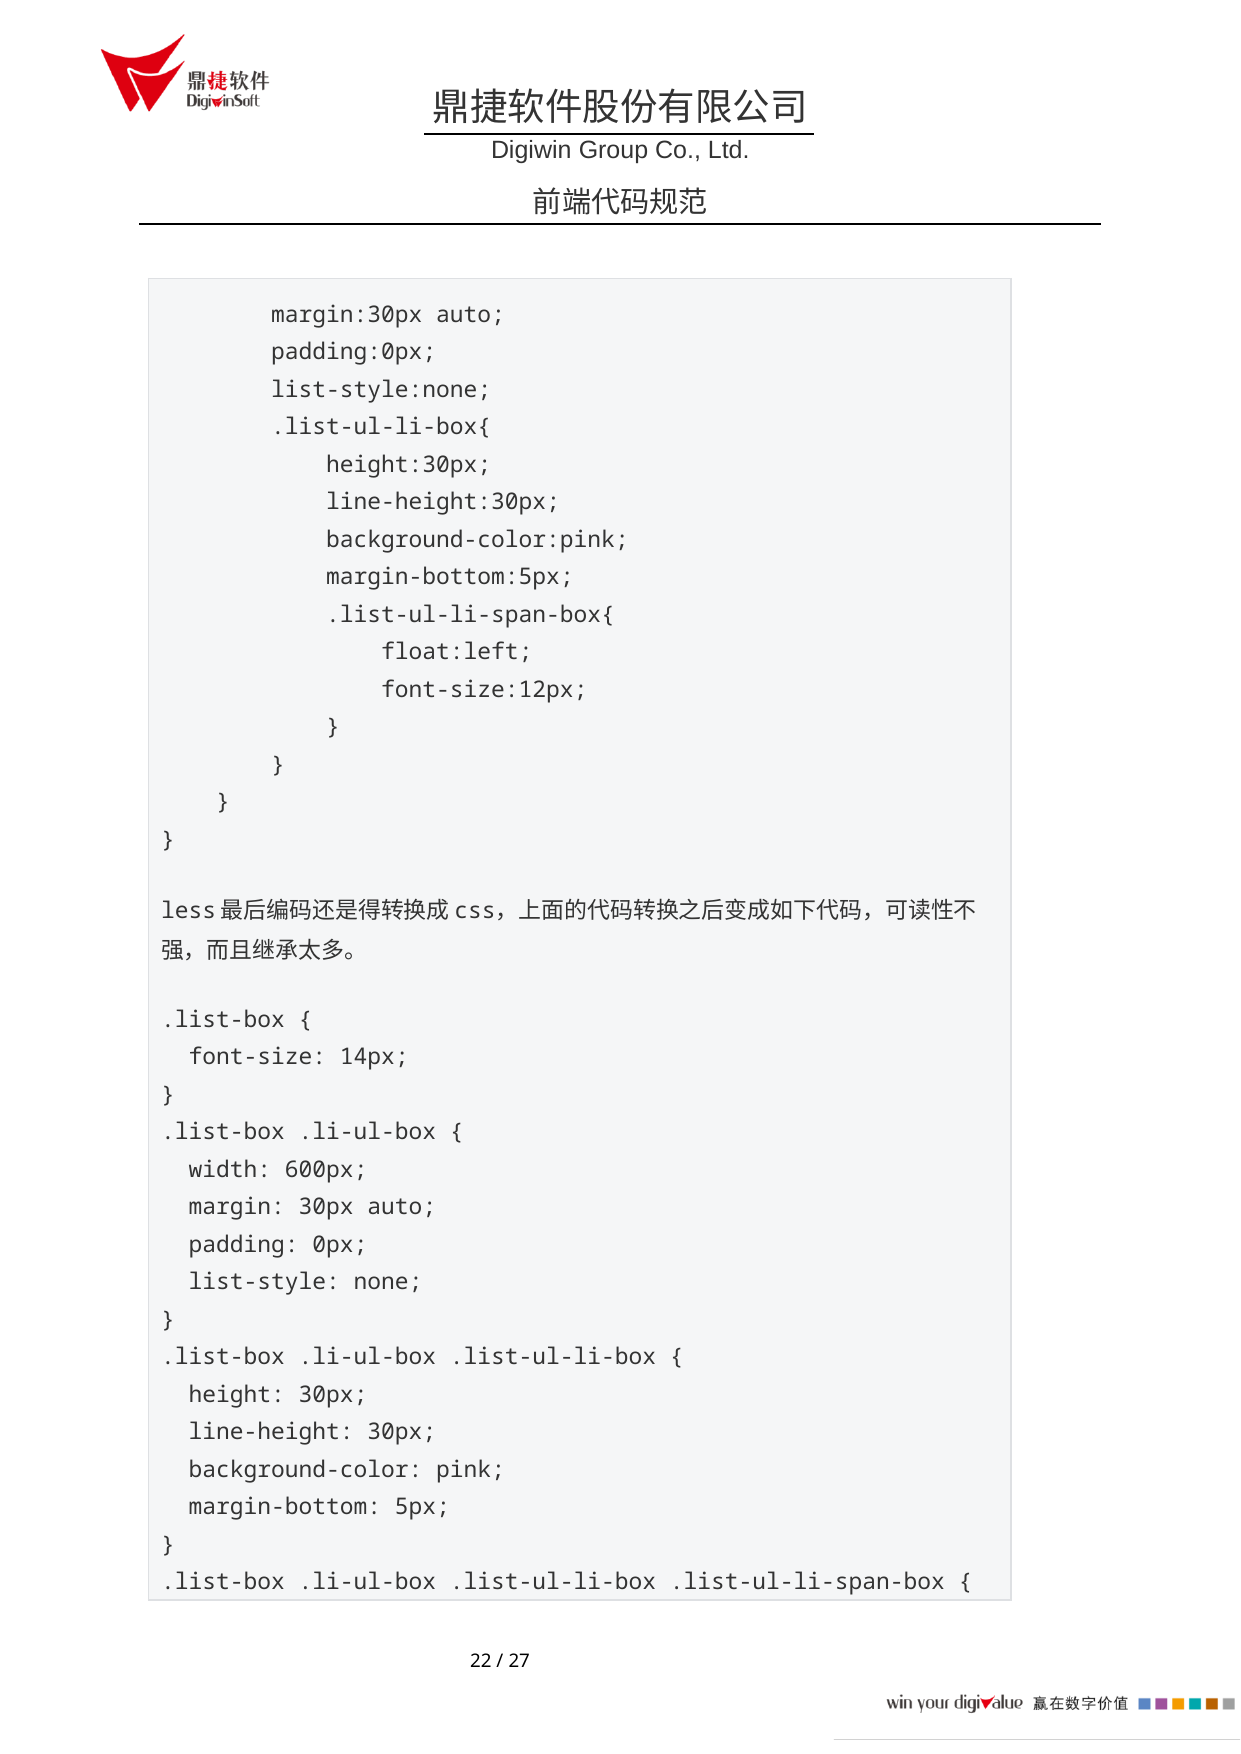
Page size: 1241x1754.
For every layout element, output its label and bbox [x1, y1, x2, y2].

picture [39, 0, 1241, 1740]
table_header [149, 279, 1010, 1599]
